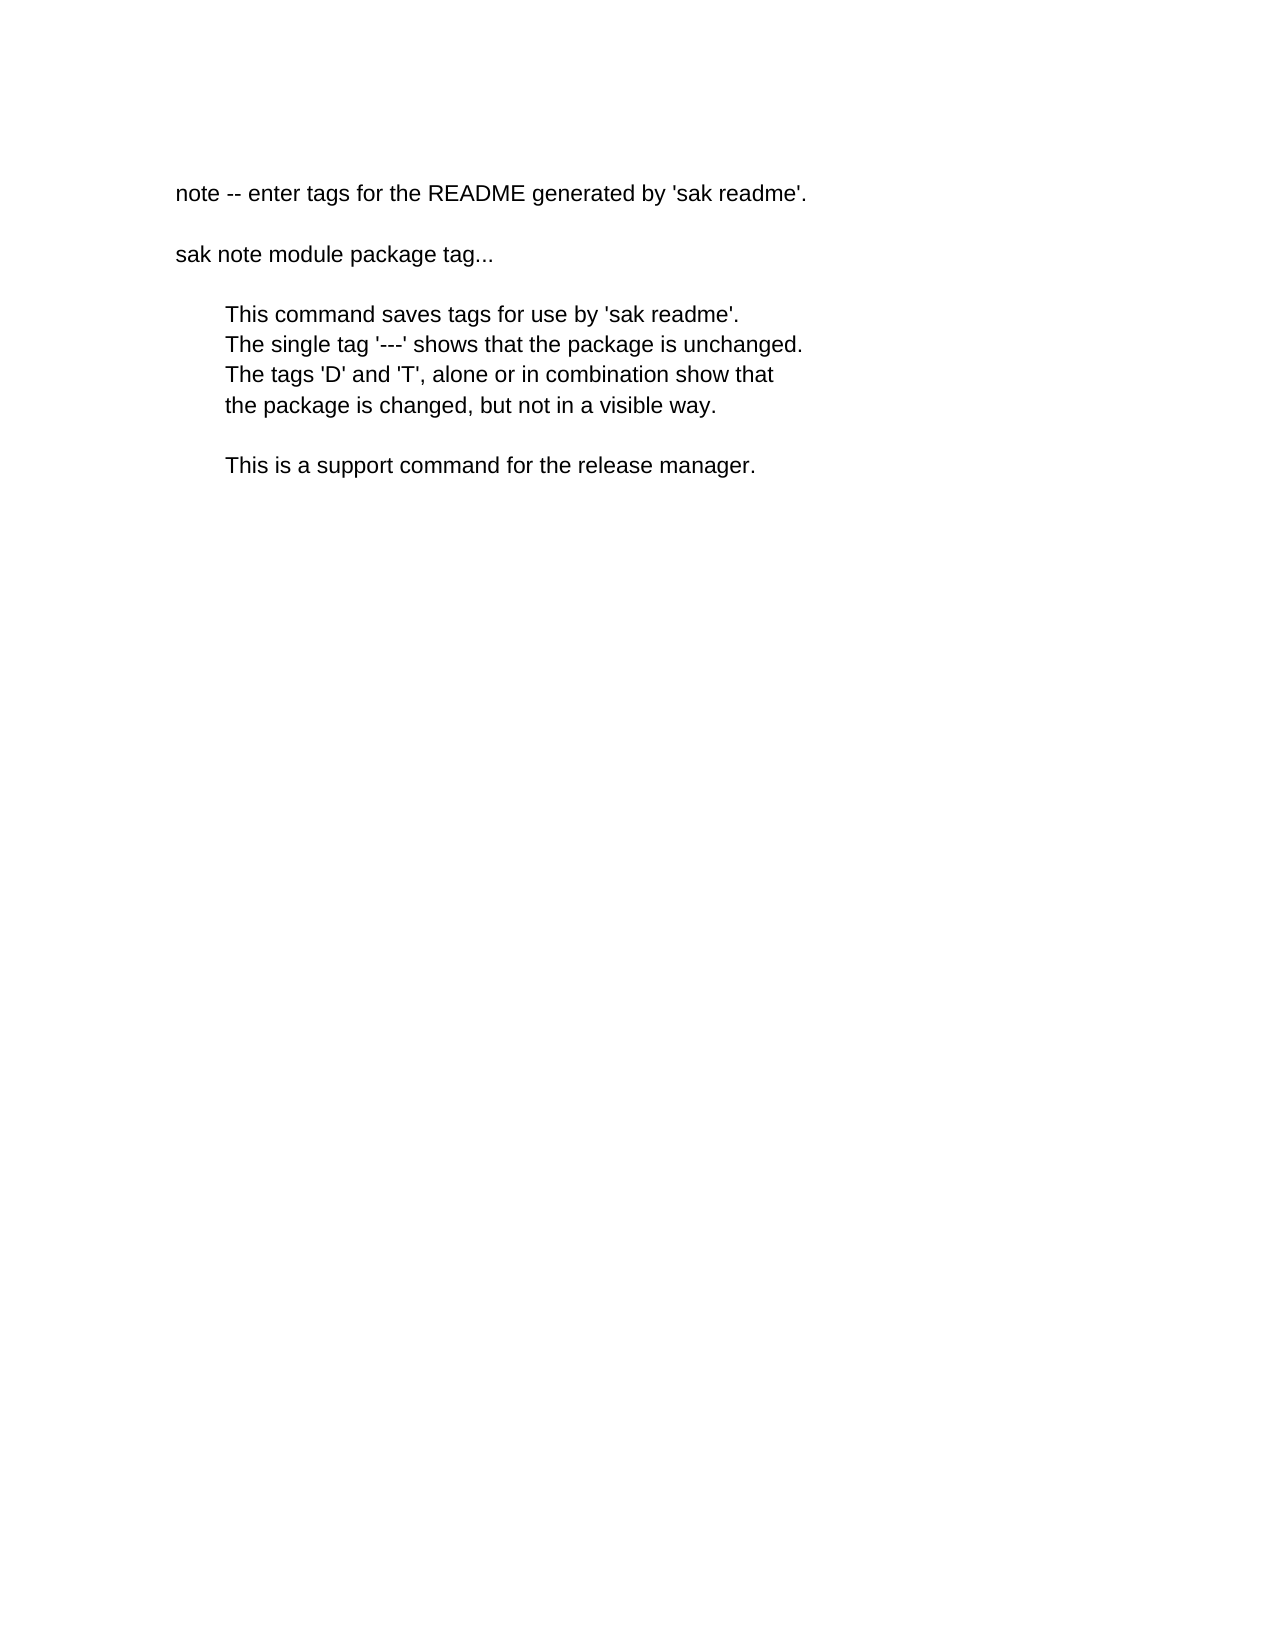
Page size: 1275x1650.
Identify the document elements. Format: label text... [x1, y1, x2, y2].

text The tags 'D' and 'T', alone or in combination show that [150, 361, 1125, 388]
text sak note module package tag... [150, 241, 1125, 267]
text The single tag '---' shows that the package is unchanged. [150, 331, 1125, 358]
text This is a support command for the release manager. [150, 452, 1125, 478]
text note -- enter tags for the README generated by 'sak readme'. [150, 180, 1125, 207]
text This command saves tags for use by 'sak readme'. [150, 301, 1125, 327]
text the package is changed, but not in a visible way. [150, 392, 1125, 418]
